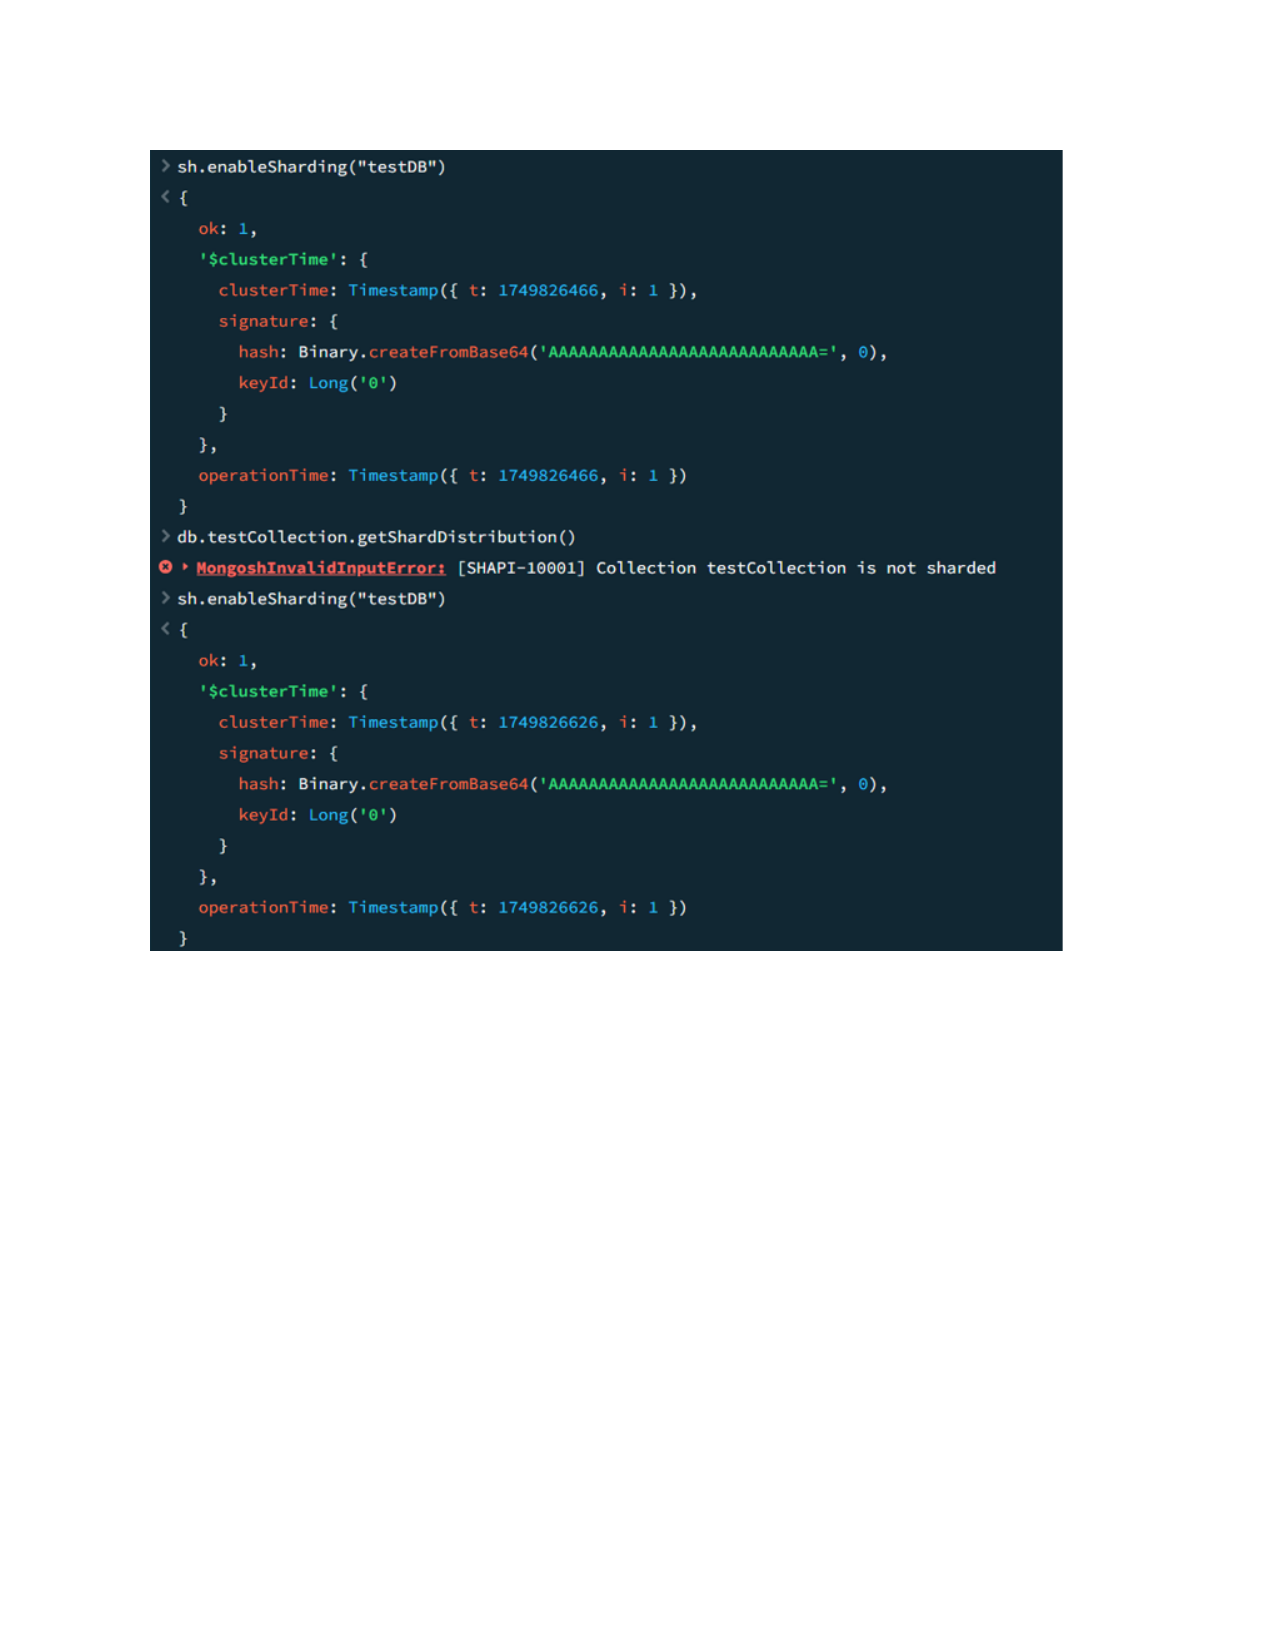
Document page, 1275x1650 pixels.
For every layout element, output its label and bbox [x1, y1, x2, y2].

picture [150, 150, 1063, 951]
